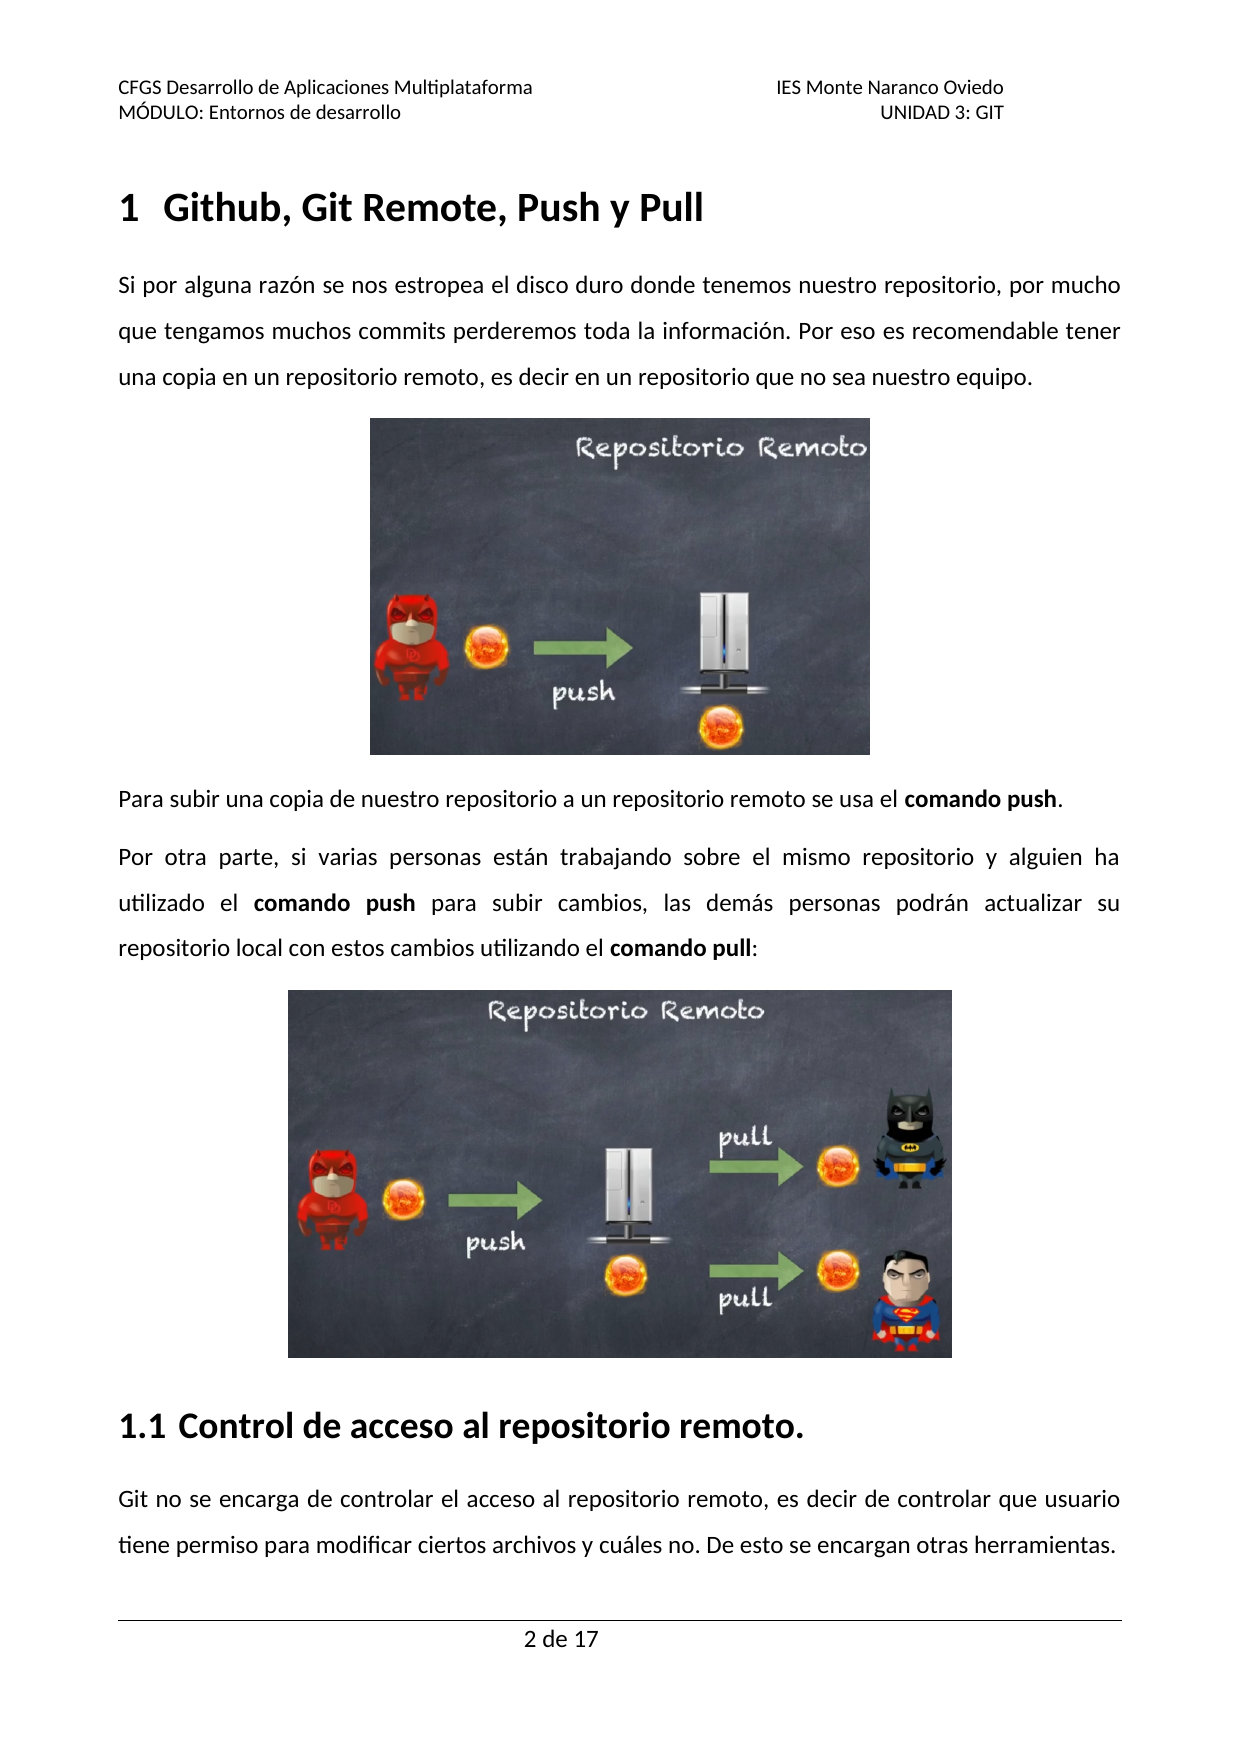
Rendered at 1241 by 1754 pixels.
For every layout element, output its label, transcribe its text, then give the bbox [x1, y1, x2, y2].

text Si por alguna razón se nos estropea el disco duro donde tenemos nuestro repositorio, por mucho que tengamos muchos commits perderemos toda la información. Por eso es recomendable tener una copia en un repositorio remoto, es decir en un repositorio que no sea nuestro equipo. [118, 269, 1122, 391]
picture [288, 990, 952, 1358]
text Por otra parte, si varias personas están trabajando sobre el mismo repositorio y alguien ha utilizado el comando push para subir cambios, las demás personas podrán actualizar su repositorio local con estos cambios utilizando el comando pull: [118, 841, 1122, 963]
picture [370, 418, 870, 755]
text Git no se encarga de controlar el acceso al repositorio remoto, es decir de controlar que usuario tiene permiso para modificar ciertos archivos y cuáles no. De esto se encargan otras herramientas. [118, 1484, 1122, 1560]
subtitle Github, Git Remote, Push y Pull [118, 181, 1122, 231]
subtitle Control de acceso al repositorio remoto. [118, 1402, 1122, 1448]
text Para subir una copia de nuestro repositorio a un repositorio remoto se usa el comando push. [118, 783, 1122, 813]
